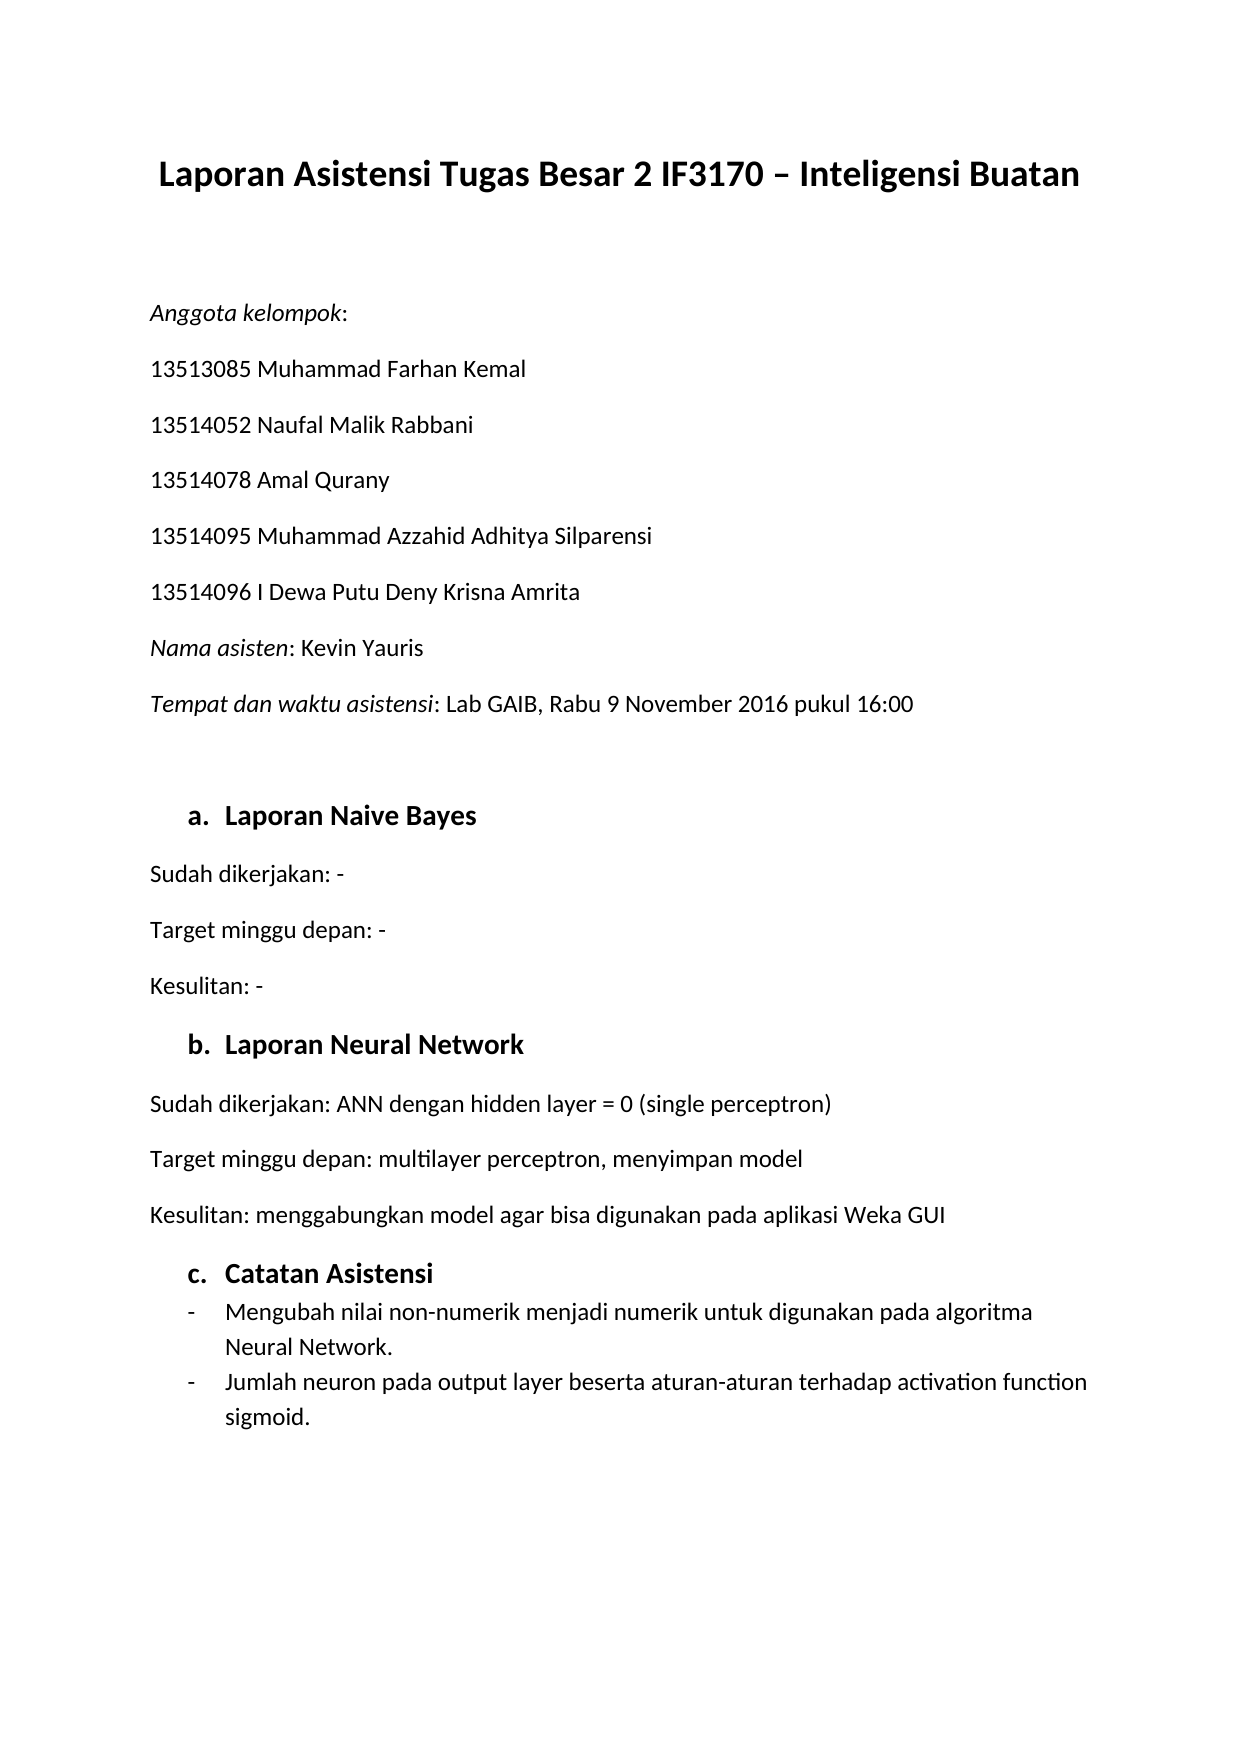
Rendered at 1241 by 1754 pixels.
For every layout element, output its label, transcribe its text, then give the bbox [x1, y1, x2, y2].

text Target minggu depan: - [150, 914, 1090, 945]
text Anggota kelompok: [150, 297, 1090, 328]
text 13514078 Amal Qurany [150, 464, 1090, 495]
text Sudah dikerjakan: - [150, 858, 1090, 889]
text 13514052 Naufal Malik Rabbani [150, 409, 1090, 439]
list Laporan Naive Bayes [187, 797, 1090, 832]
text Laporan Asistensi Tugas Besar 2 IF3170 – Inteligensi Buatan [150, 150, 1090, 196]
text Nama asisten: Kevin Yauris [150, 632, 1090, 663]
text Target minggu depan: multilayer perceptron, menyimpan model [150, 1144, 1090, 1174]
list Mengubah nilai non-numerik menjadi numerik untuk digunakan pada algoritma Neural Network. [187, 1296, 1090, 1362]
text 13514095 Muhammad Azzahid Adhitya Silparensi [150, 520, 1090, 551]
text Sudah dikerjakan: ANN dengan hidden layer = 0 (single perceptron) [150, 1088, 1090, 1118]
text Tempat dan waktu asistensi: Lab GAIB, Rabu 9 November 2016 pukul 16:00 [150, 688, 1090, 718]
text Kesulitan: menggabungkan model agar bisa digunakan pada aplikasi Weka GUI [150, 1199, 1090, 1230]
text Kesulitan: - [150, 970, 1090, 1001]
list Laporan Neural Network [187, 1026, 1090, 1062]
list Jumlah neuron pada output layer beserta aturan-aturan terhadap activation function sigmoid. [187, 1366, 1090, 1432]
list Catatan Asistensi [187, 1255, 1090, 1291]
text 13513085 Muhammad Farhan Kemal [150, 353, 1090, 383]
text 13514096 I Dewa Putu Deny Krisna Amrita [150, 576, 1090, 607]
